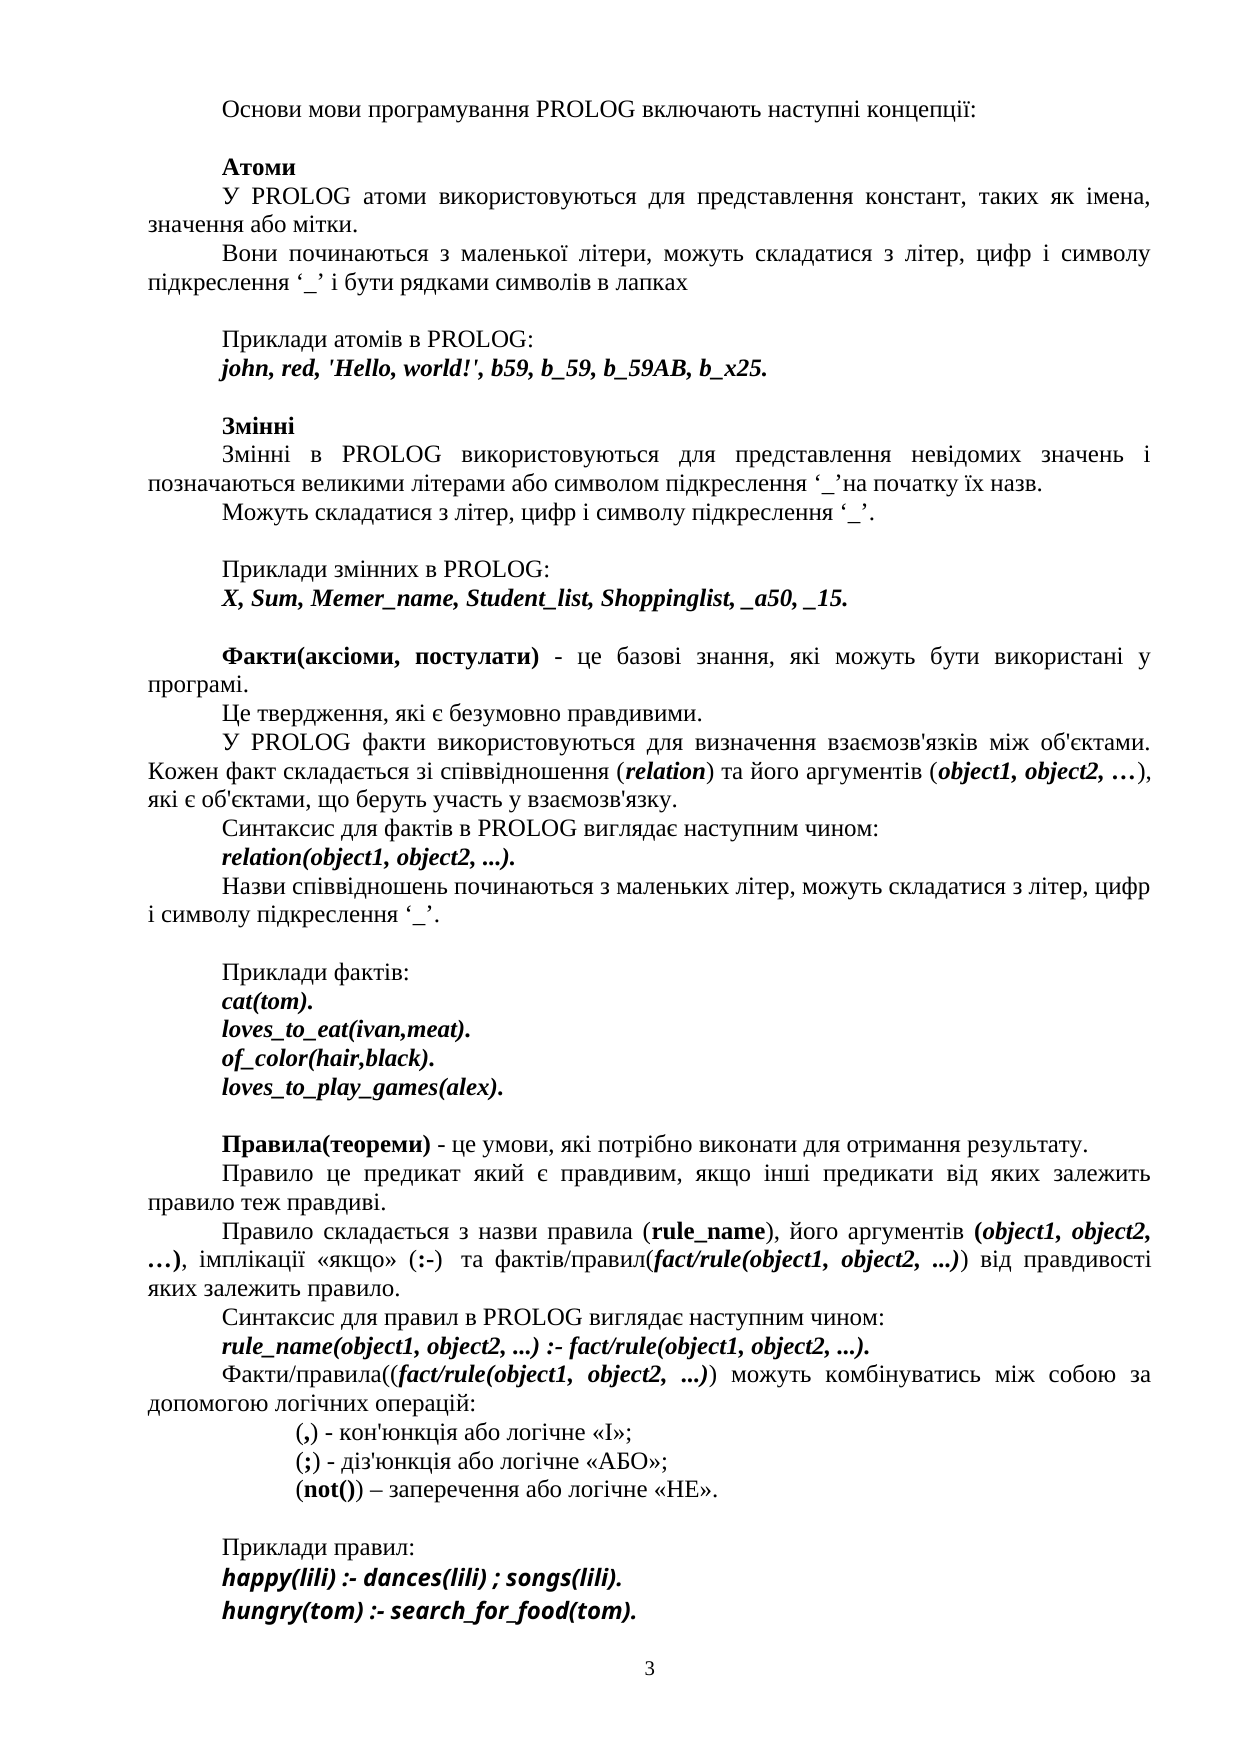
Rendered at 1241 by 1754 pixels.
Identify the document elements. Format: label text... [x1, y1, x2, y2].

text Це твердження, які є безумовно правдивими. [148, 698, 1152, 727]
text Синтаксис для фактів в PROLOG виглядає наступним чином: [148, 813, 1152, 842]
text (not()) – заперечення або логічне «НЕ». [221, 1474, 1152, 1503]
text У PROLOG факти використовуються для визначення взаємозв'язків між об'єктами. Кожен факт складається зі співвідношення (relation) та його аргументів (object1, object2, …), які є об'єктами, що беруть участь у взаємозв'язку. [148, 727, 1152, 813]
text loves_to_play_games(alex). [148, 1072, 1152, 1101]
text Синтаксис для правил в PROLOG виглядає наступним чином: [148, 1302, 1152, 1331]
text loves_to_eat(ivan,meat). [148, 1014, 1152, 1043]
text Приклади правил: [148, 1532, 1152, 1561]
text relation(object1, object2, ...). [148, 842, 1152, 871]
text Атоми [148, 152, 1152, 181]
text (;) - діз'юнкція або логічне «АБО»; [221, 1446, 1152, 1474]
text Факти/правила((fact/rule(object1, object2, ...)) можуть комбінуватись між собою за допомогою логічних операцій: [148, 1359, 1152, 1417]
text Змінні в PROLOG використовуються для представлення невідомих значень і позначаються великими літерами або символом підкреслення ‘_’на початку їх назв. [148, 439, 1152, 497]
text Основи мови програмування PROLOG включають наступні концепції: [148, 94, 1152, 123]
text happy(lili) :- dances(lili) ; songs(lili). [148, 1561, 1152, 1593]
text Приклади фактів: [148, 957, 1152, 986]
text Приклади атомів в PROLOG: [148, 324, 1152, 353]
text rule_name(object1, object2, ...) :- fact/rule(object1, object2, ...). [148, 1331, 1152, 1359]
text Правило складається з назви правила (rule_name), його аргументів (object1, object2, …), імплікації «якщо» (:-) та фактів/правил(fact/rule(object1, object2, ...)) від правдивості яких залежить правило. [148, 1216, 1152, 1302]
text Змінні [148, 411, 1152, 439]
text Вони починаються з маленької літери, можуть складатися з літер, цифр і символу підкреслення ‘_’ і бути рядками символів в лапках [148, 238, 1152, 296]
text john, red, 'Hello, world!', b59, b_59, b_59AB, b_x25. [148, 353, 1152, 382]
text X, Sum, Memer_name, Student_list, Shoppinglist, _a50, _15. [148, 583, 1152, 612]
text У PROLOG атоми використовуються для представлення констант, таких як імена, значення або мітки. [148, 181, 1152, 238]
text Факти(аксіоми, постулати) - це базові знання, які можуть бути використані у програмі. [148, 641, 1152, 698]
text Приклади змінних в PROLOG: [148, 554, 1152, 583]
text Можуть складатися з літер, цифр і символу підкреслення ‘_’. [148, 497, 1152, 526]
text cat(tom). [148, 986, 1152, 1014]
text Правило це предикат який є правдивим, якщо інші предикати від яких залежить правило теж правдиві. [148, 1158, 1152, 1216]
text Назви співвідношень починаються з маленьких літер, можуть складатися з літер, цифр і символу підкреслення ‘_’. [148, 871, 1152, 928]
text Правила(теореми) - це умови, які потрібно виконати для отримання результату. [148, 1129, 1152, 1158]
text of_color(hair,black). [148, 1043, 1152, 1072]
text (,) - кон'юнкція або логічне «І»; [221, 1417, 1152, 1446]
text hungry(tom) :- search_for_food(tom). [148, 1593, 1152, 1626]
